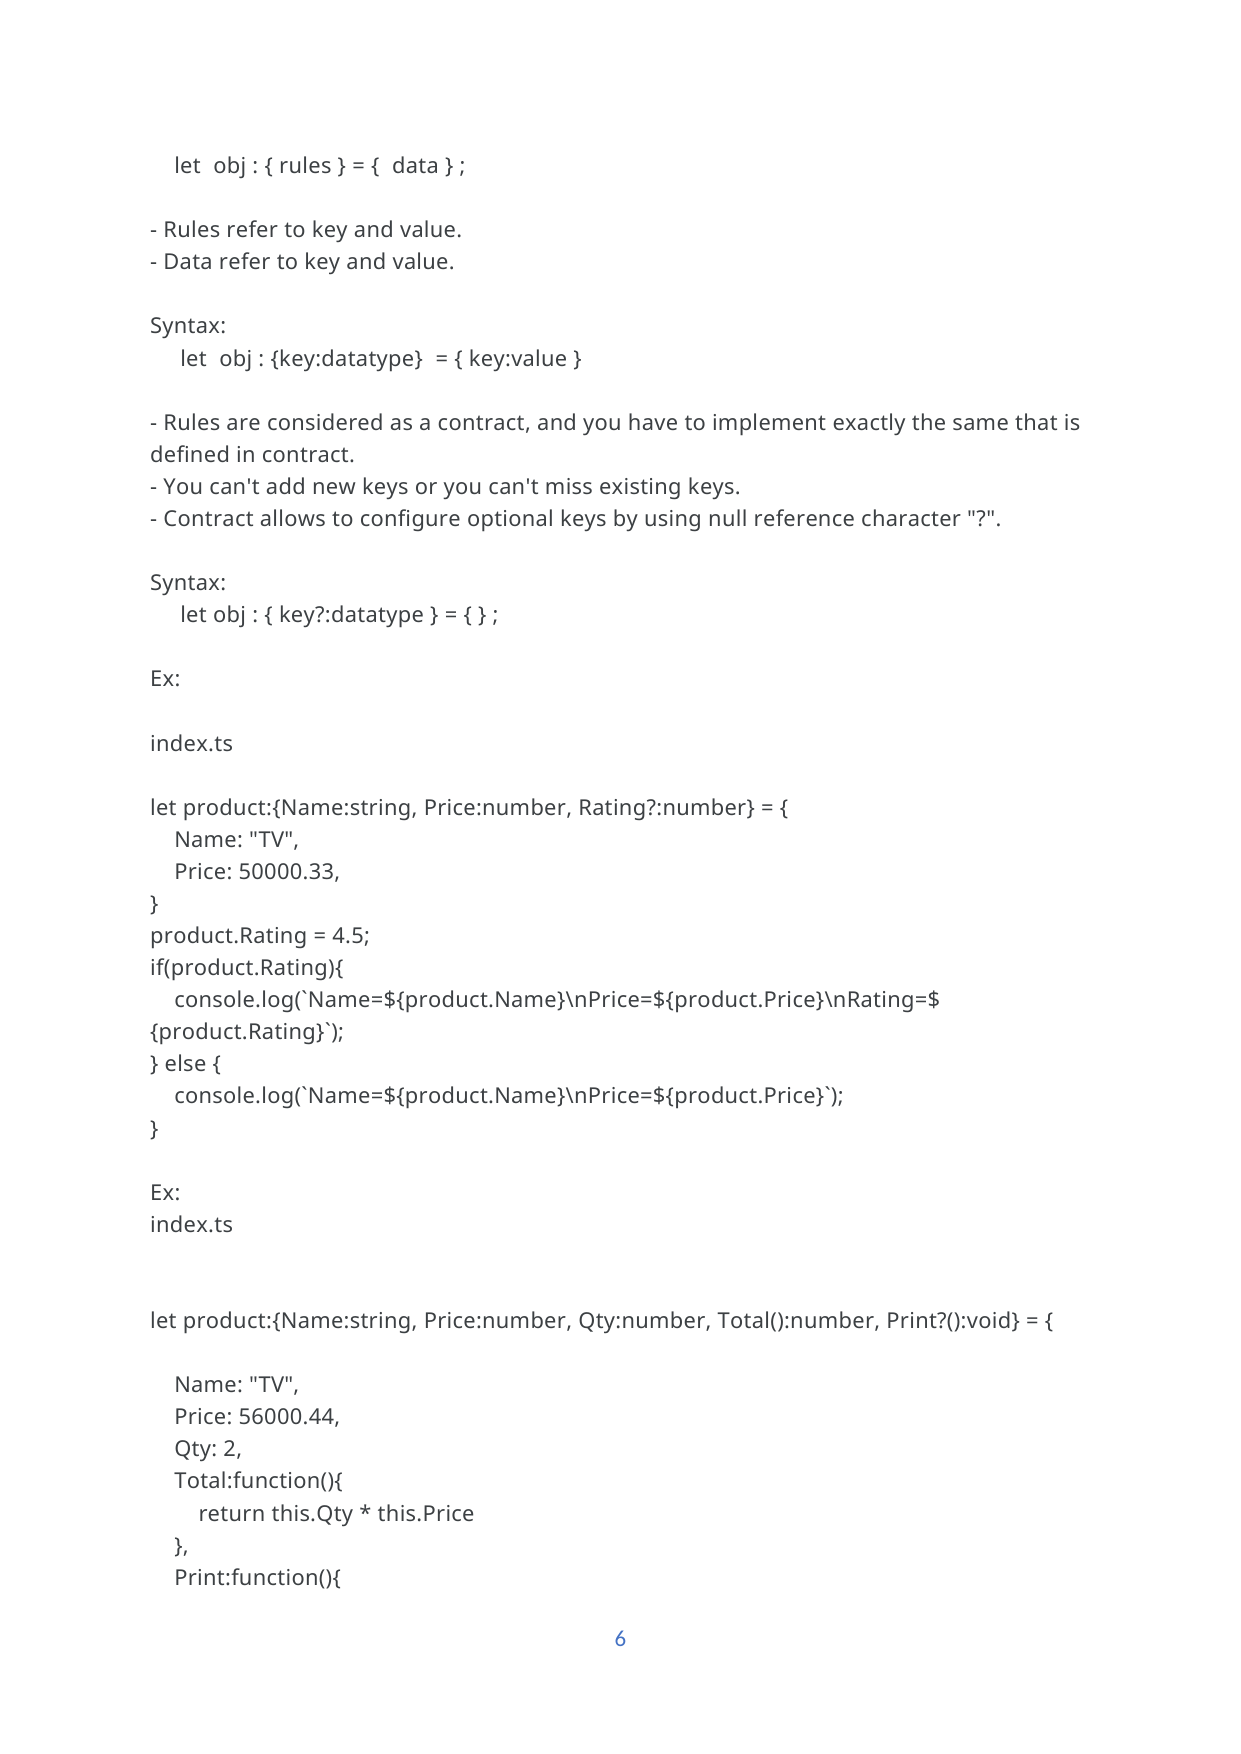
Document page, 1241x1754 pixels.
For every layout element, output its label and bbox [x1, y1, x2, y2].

text [150, 150, 1090, 1591]
